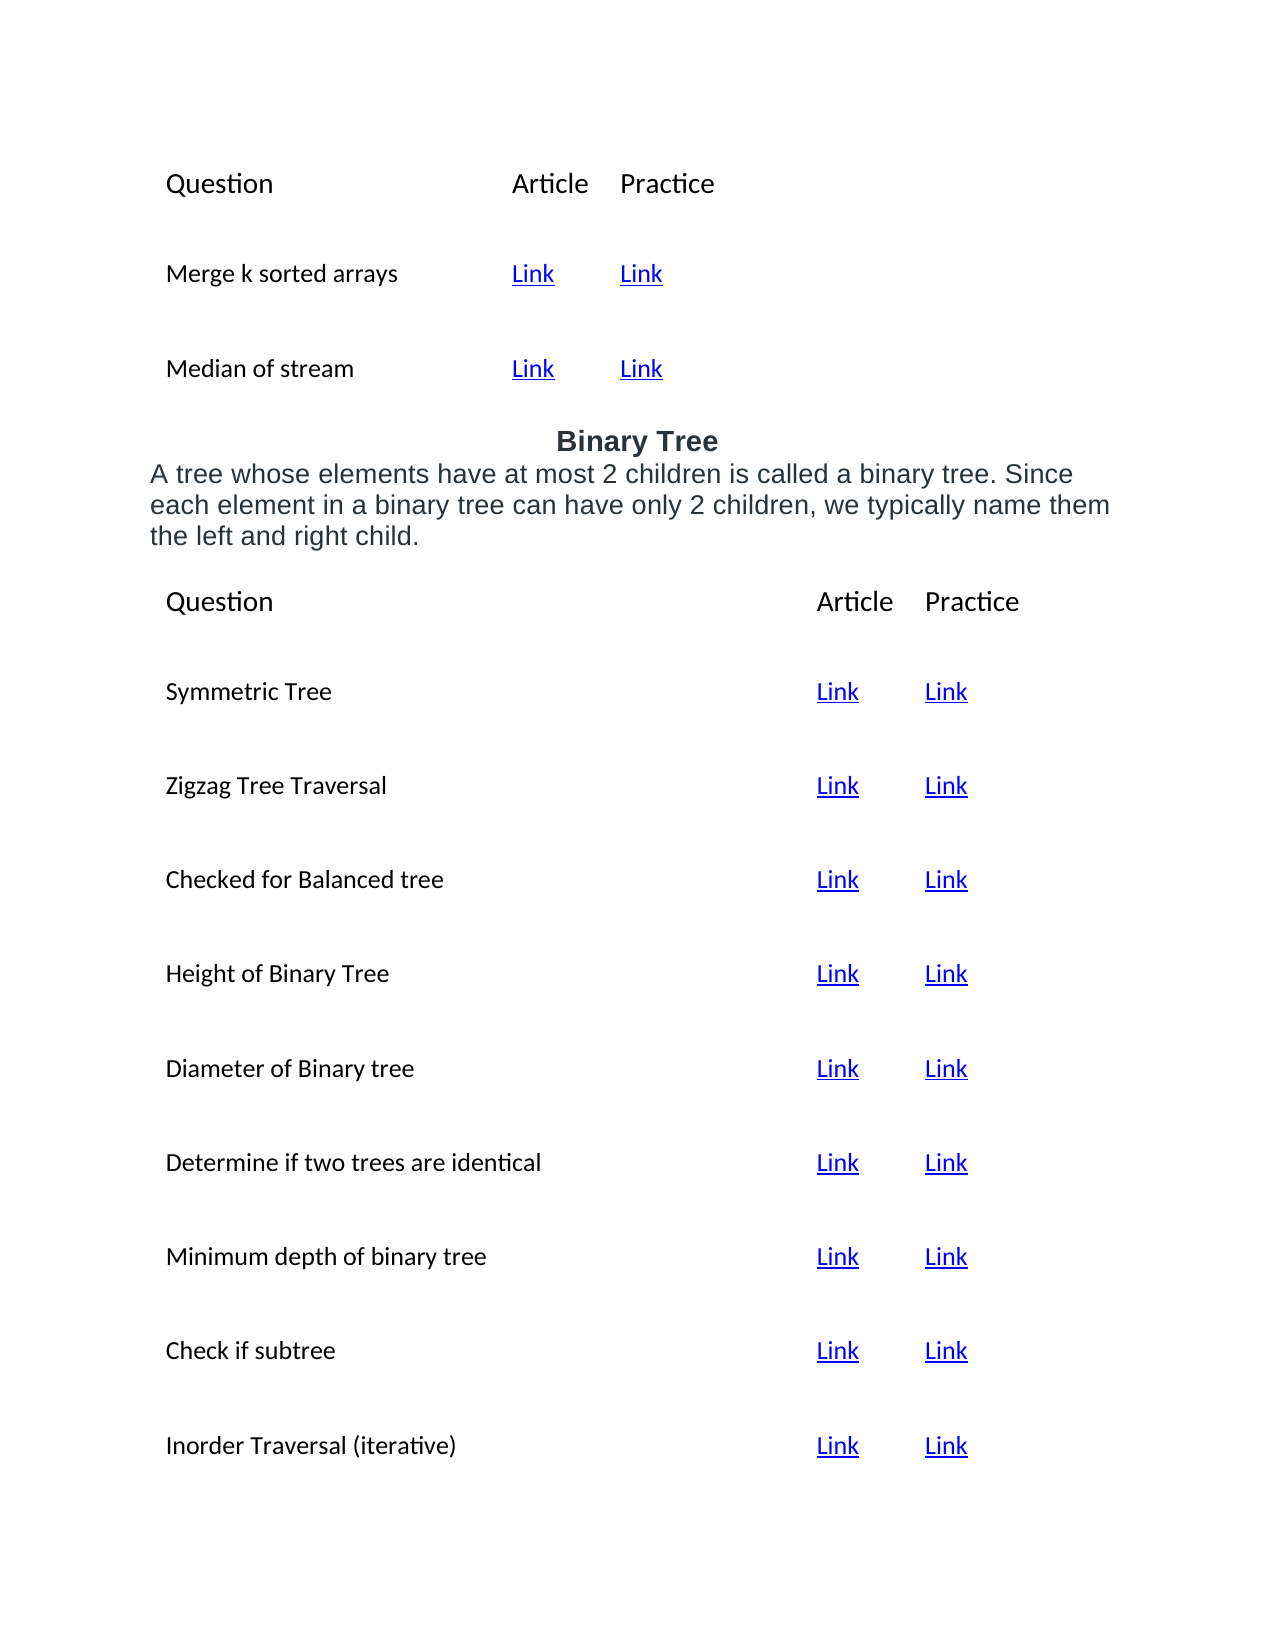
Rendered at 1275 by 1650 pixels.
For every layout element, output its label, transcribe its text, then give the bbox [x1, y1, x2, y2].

table_cell Link [801, 841, 909, 936]
table_cell Merge k sorted arrays [150, 236, 496, 330]
table_cell Link [909, 841, 1036, 936]
table_cell Link [909, 1313, 1036, 1407]
table_cell Link [801, 653, 909, 747]
table_cell Link [801, 1124, 909, 1218]
table_cell Link [801, 1313, 909, 1407]
table_cell Check if subtree [150, 1313, 801, 1407]
table_cell Link [909, 936, 1036, 1030]
table_cell Zigzag Tree Traversal [150, 747, 801, 841]
table_cell Minimum depth of binary tree [150, 1218, 801, 1313]
table_cell Inorder Traversal (iterative) [150, 1407, 801, 1482]
table_cell Link [801, 1218, 909, 1313]
table_cell Link [801, 1030, 909, 1124]
table_cell Link [801, 936, 909, 1030]
table_cell Diameter of Binary tree [150, 1030, 801, 1124]
table_header Article [496, 150, 604, 236]
table_cell Link [909, 1407, 1036, 1482]
table_cell Link [909, 1218, 1036, 1313]
table_cell Symmetric Tree [150, 653, 801, 747]
table_header Question [150, 567, 801, 653]
table_cell Link [605, 236, 731, 330]
table_cell Link [801, 1407, 909, 1482]
table_header Question [150, 150, 496, 236]
table_cell Link [909, 1030, 1036, 1124]
table_cell Link [909, 1124, 1036, 1218]
table_cell Link [909, 747, 1036, 841]
table_cell Link [605, 330, 731, 424]
table_cell Link [496, 236, 604, 330]
table_header Article [801, 567, 909, 653]
table_cell Height of Binary Tree [150, 936, 801, 1030]
table_cell Link [801, 747, 909, 841]
table_cell Median of stream [150, 330, 496, 424]
table_header Practice [909, 567, 1036, 653]
subtitle Binary Tree [150, 424, 1125, 458]
table_header Practice [605, 150, 731, 236]
table_cell Link [496, 330, 604, 424]
table_cell Link [909, 653, 1036, 747]
text A tree whose elements have at most 2 children is called a binary tree. Since each element in a binary tree can have only 2 children, we typically name them the left and right child. [150, 458, 1125, 551]
table_cell Checked for Balanced tree [150, 841, 801, 936]
table_cell Determine if two trees are identical [150, 1124, 801, 1218]
